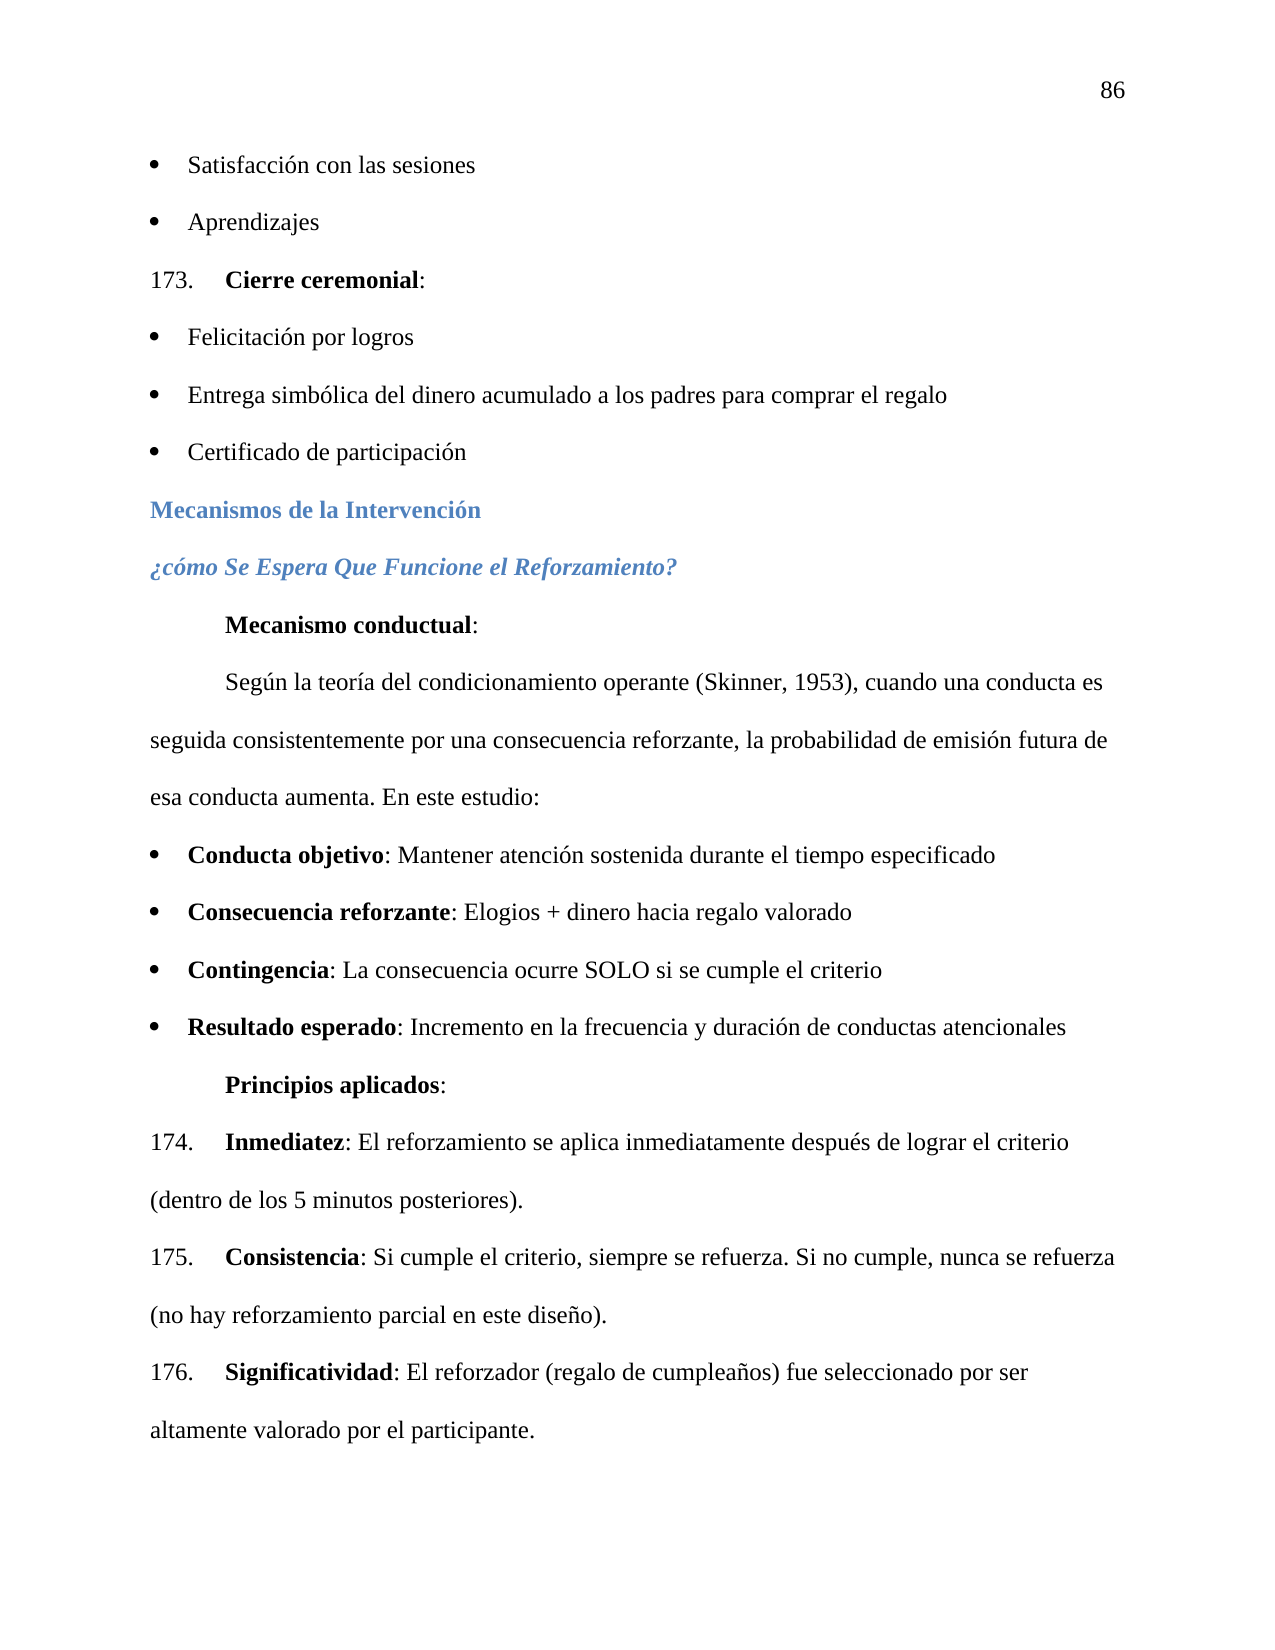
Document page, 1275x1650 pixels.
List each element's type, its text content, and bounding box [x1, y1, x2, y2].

list Certificado de participación [150, 437, 1125, 466]
list Satisfacción con las sesiones [150, 150, 1125, 179]
list Resultado esperado: Incremento en la frecuencia y duración de conductas atencionales [150, 1012, 1125, 1041]
list Consistencia: Si cumple el criterio, siempre se refuerza. Si no cumple, nunca se refuerza (no hay reforzamiento parcial en este diseño). [150, 1242, 1125, 1329]
text Mecanismo conductual: [150, 610, 1125, 639]
list Aprendizajes [150, 207, 1125, 236]
subtitle ¿cómo Se Espera Que Funcione el Reforzamiento? [150, 552, 1125, 581]
list Consecuencia reforzante: Elogios + dinero hacia regalo valorado [150, 897, 1125, 926]
list Significatividad: El reforzador (regalo de cumpleaños) fue seleccionado por ser altamente valorado por el participante. [150, 1357, 1125, 1444]
list Conducta objetivo: Mantener atención sostenida durante el tiempo especificado [150, 840, 1125, 869]
list Cierre ceremonial: [150, 265, 1125, 294]
list Entrega simbólica del dinero acumulado a los padres para comprar el regalo [150, 380, 1125, 409]
subtitle Mecanismos de la Intervención [150, 495, 1125, 524]
text Según la teoría del condicionamiento operante (Skinner, 1953), cuando una conducta es seguida consistentemente por una consecuencia reforzante, la probabilidad de emisión futura de esa conducta aumenta. En este estudio: [150, 667, 1125, 811]
list Inmediatez: El reforzamiento se aplica inmediatamente después de lograr el criterio (dentro de los 5 minutos posteriores). [150, 1127, 1125, 1214]
list Contingencia: La consecuencia ocurre SOLO si se cumple el criterio [150, 955, 1125, 984]
text Principios aplicados: [150, 1070, 1125, 1099]
list Felicitación por logros [150, 322, 1125, 351]
